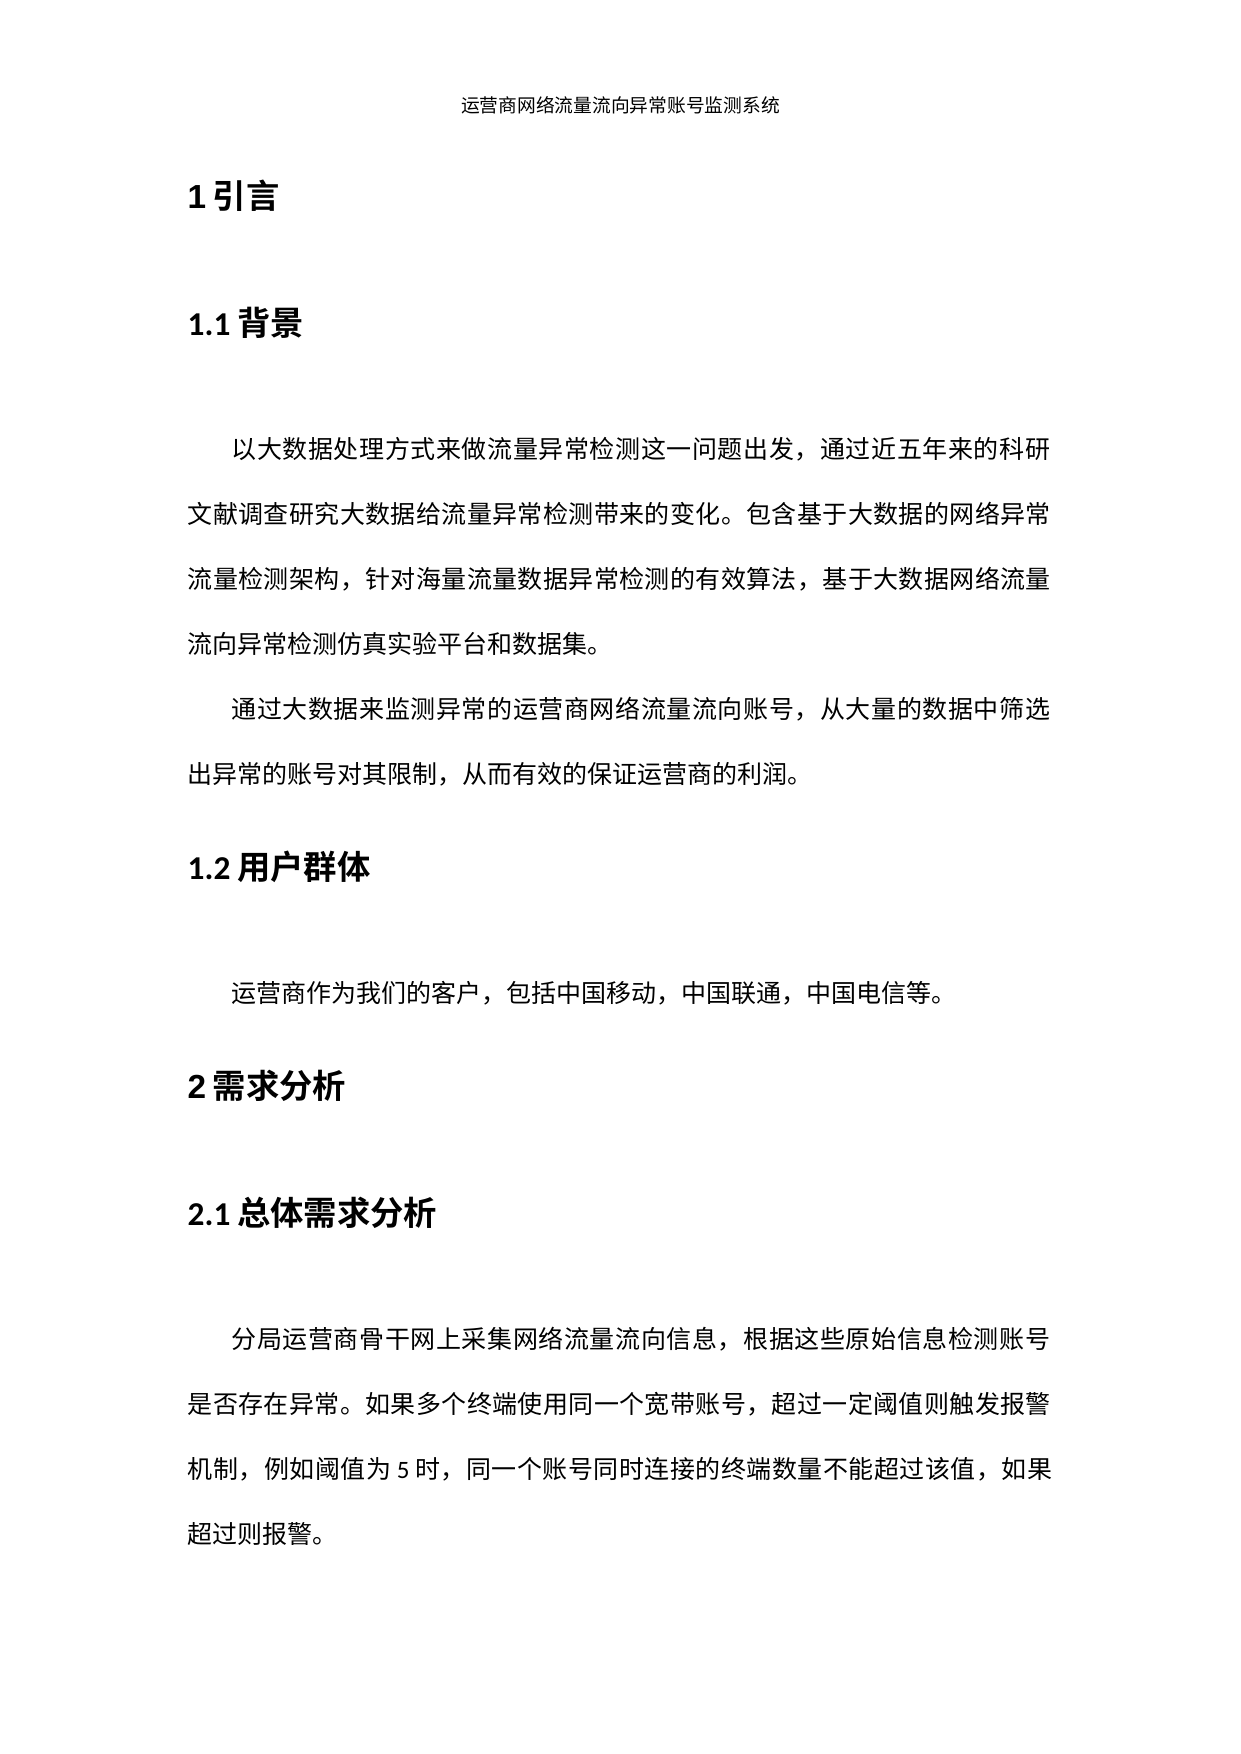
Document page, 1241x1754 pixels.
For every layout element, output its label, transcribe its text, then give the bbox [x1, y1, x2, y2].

text 通过大数据来监测异常的运营商网络流量流向账号，从大量的数据中筛选出异常的账号对其限制，从而有效的保证运营商的利润。 [187, 676, 1053, 806]
text 以大数据处理方式来做流量异常检测这一问题出发，通过近五年来的科研文献调查研究大数据给流量异常检测带来的变化。包含基于大数据的网络异常流量检测架构，针对海量流量数据异常检测的有效算法，基于大数据网络流量流向异常检测仿真实验平台和数据集。 [187, 416, 1053, 676]
subtitle 1.2用户群体 [187, 833, 1053, 898]
text 运营商作为我们的客户，包括中国移动，中国联通，中国电信等。 [187, 959, 1053, 1024]
subtitle 2需求分析 [187, 1051, 1053, 1116]
subtitle 1.1背景 [187, 289, 1053, 354]
subtitle 2.1总体需求分析 [187, 1178, 1053, 1243]
text 分局运营商骨干网上采集网络流量流向信息，根据这些原始信息检测账号是否存在异常。如果多个终端使用同一个宽带账号，超过一定阈值则触发报警机制，例如阈值为5时，同一个账号同时连接的终端数量不能超过该值，如果超过则报警。 [187, 1305, 1053, 1565]
subtitle 1引言 [187, 162, 1053, 227]
